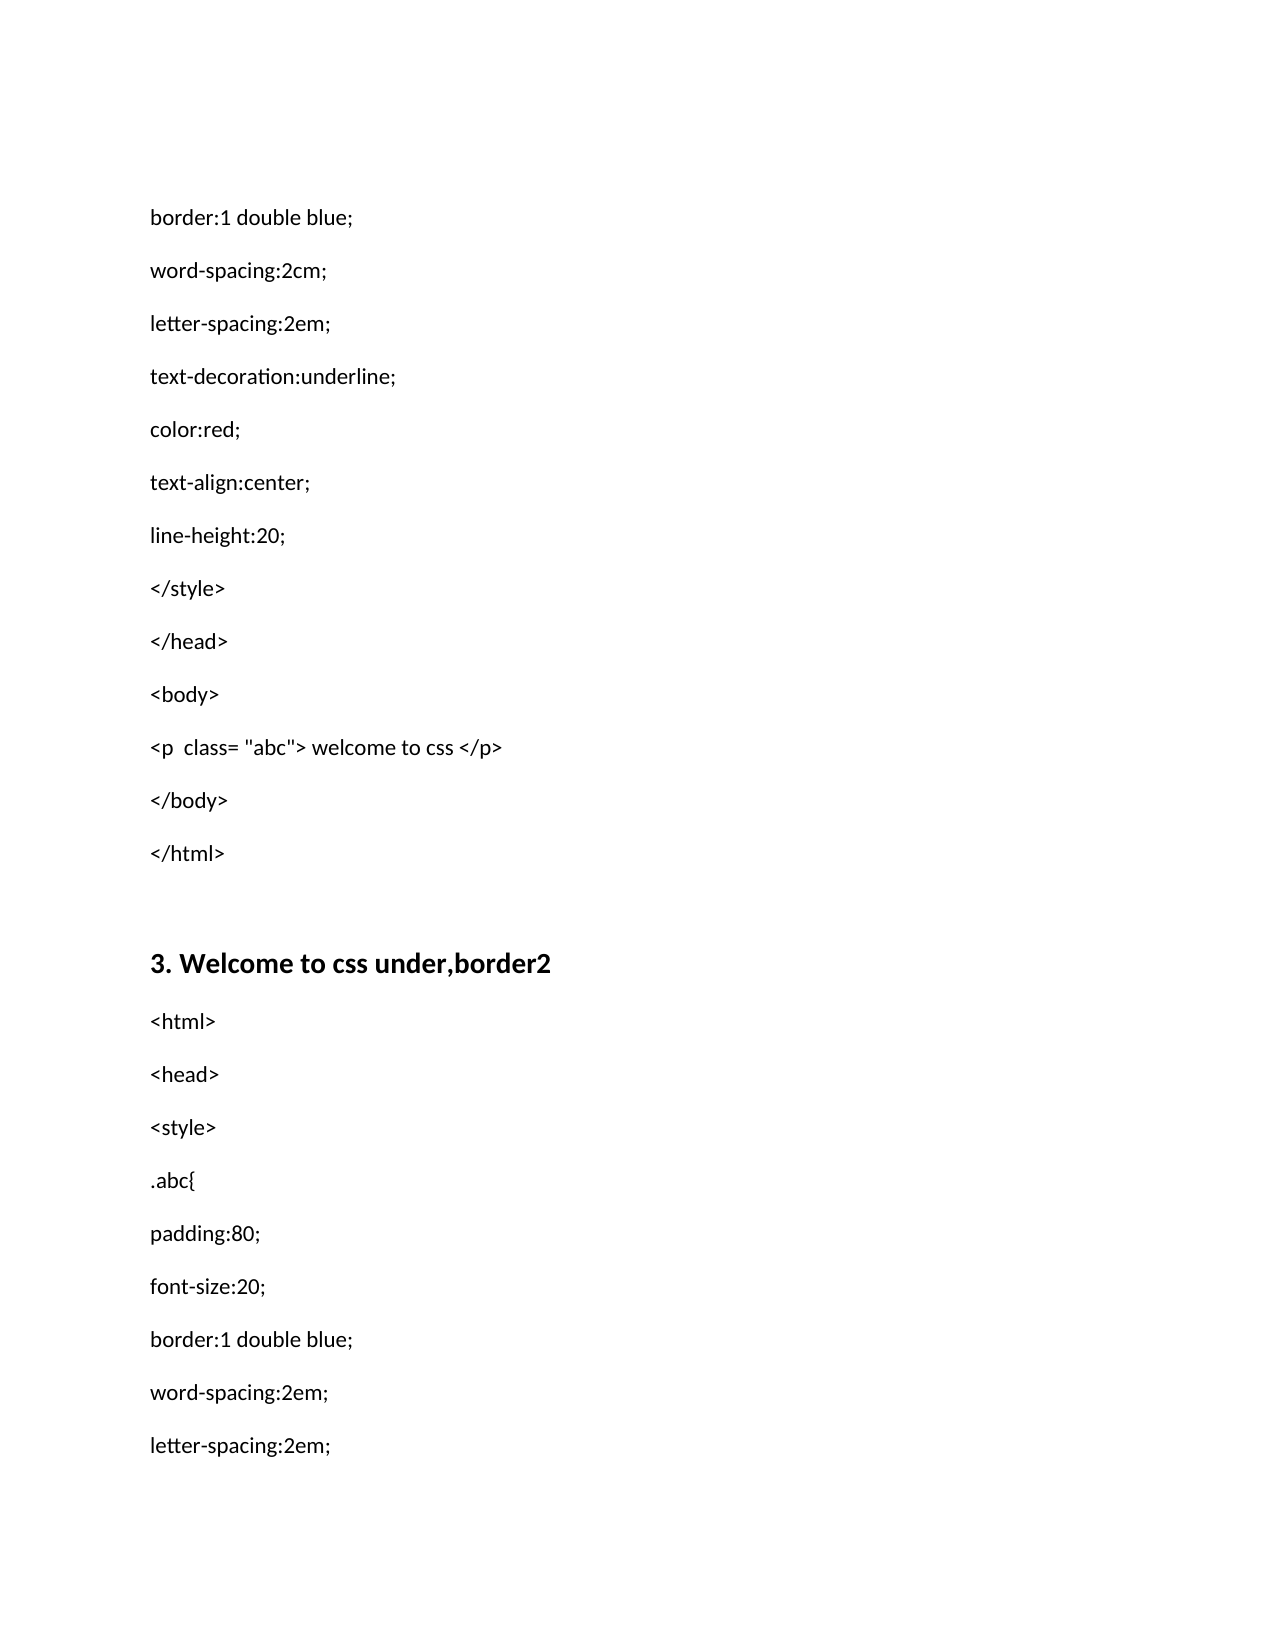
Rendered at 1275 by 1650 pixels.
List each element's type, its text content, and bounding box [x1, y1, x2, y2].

text <head> [150, 1060, 1125, 1088]
text </style> [150, 574, 1125, 602]
text <style> [150, 1113, 1125, 1141]
text </head> [150, 627, 1125, 655]
text letter-spacing:2em; [150, 309, 1125, 337]
text border:1 double blue; [150, 1325, 1125, 1353]
text word-spacing:2em; [150, 1378, 1125, 1406]
text <body> [150, 680, 1125, 708]
text font-size:20; [150, 1272, 1125, 1300]
text text-decoration:underline; [150, 362, 1125, 390]
text border:1 double blue; [150, 203, 1125, 231]
text .abc{ [150, 1166, 1125, 1194]
text color:red; [150, 415, 1125, 443]
text word-spacing:2cm; [150, 256, 1125, 284]
text 3. Welcome to css under,border2 [150, 945, 1125, 981]
text </body> [150, 786, 1125, 814]
text text-align:center; [150, 468, 1125, 496]
text padding:80; [150, 1219, 1125, 1247]
text letter-spacing:2em; [150, 1431, 1125, 1459]
text </html> [150, 839, 1125, 867]
text line-height:20; [150, 521, 1125, 549]
text <p class= "abc"> welcome to css </p> [150, 733, 1125, 761]
text <html> [150, 1007, 1125, 1035]
